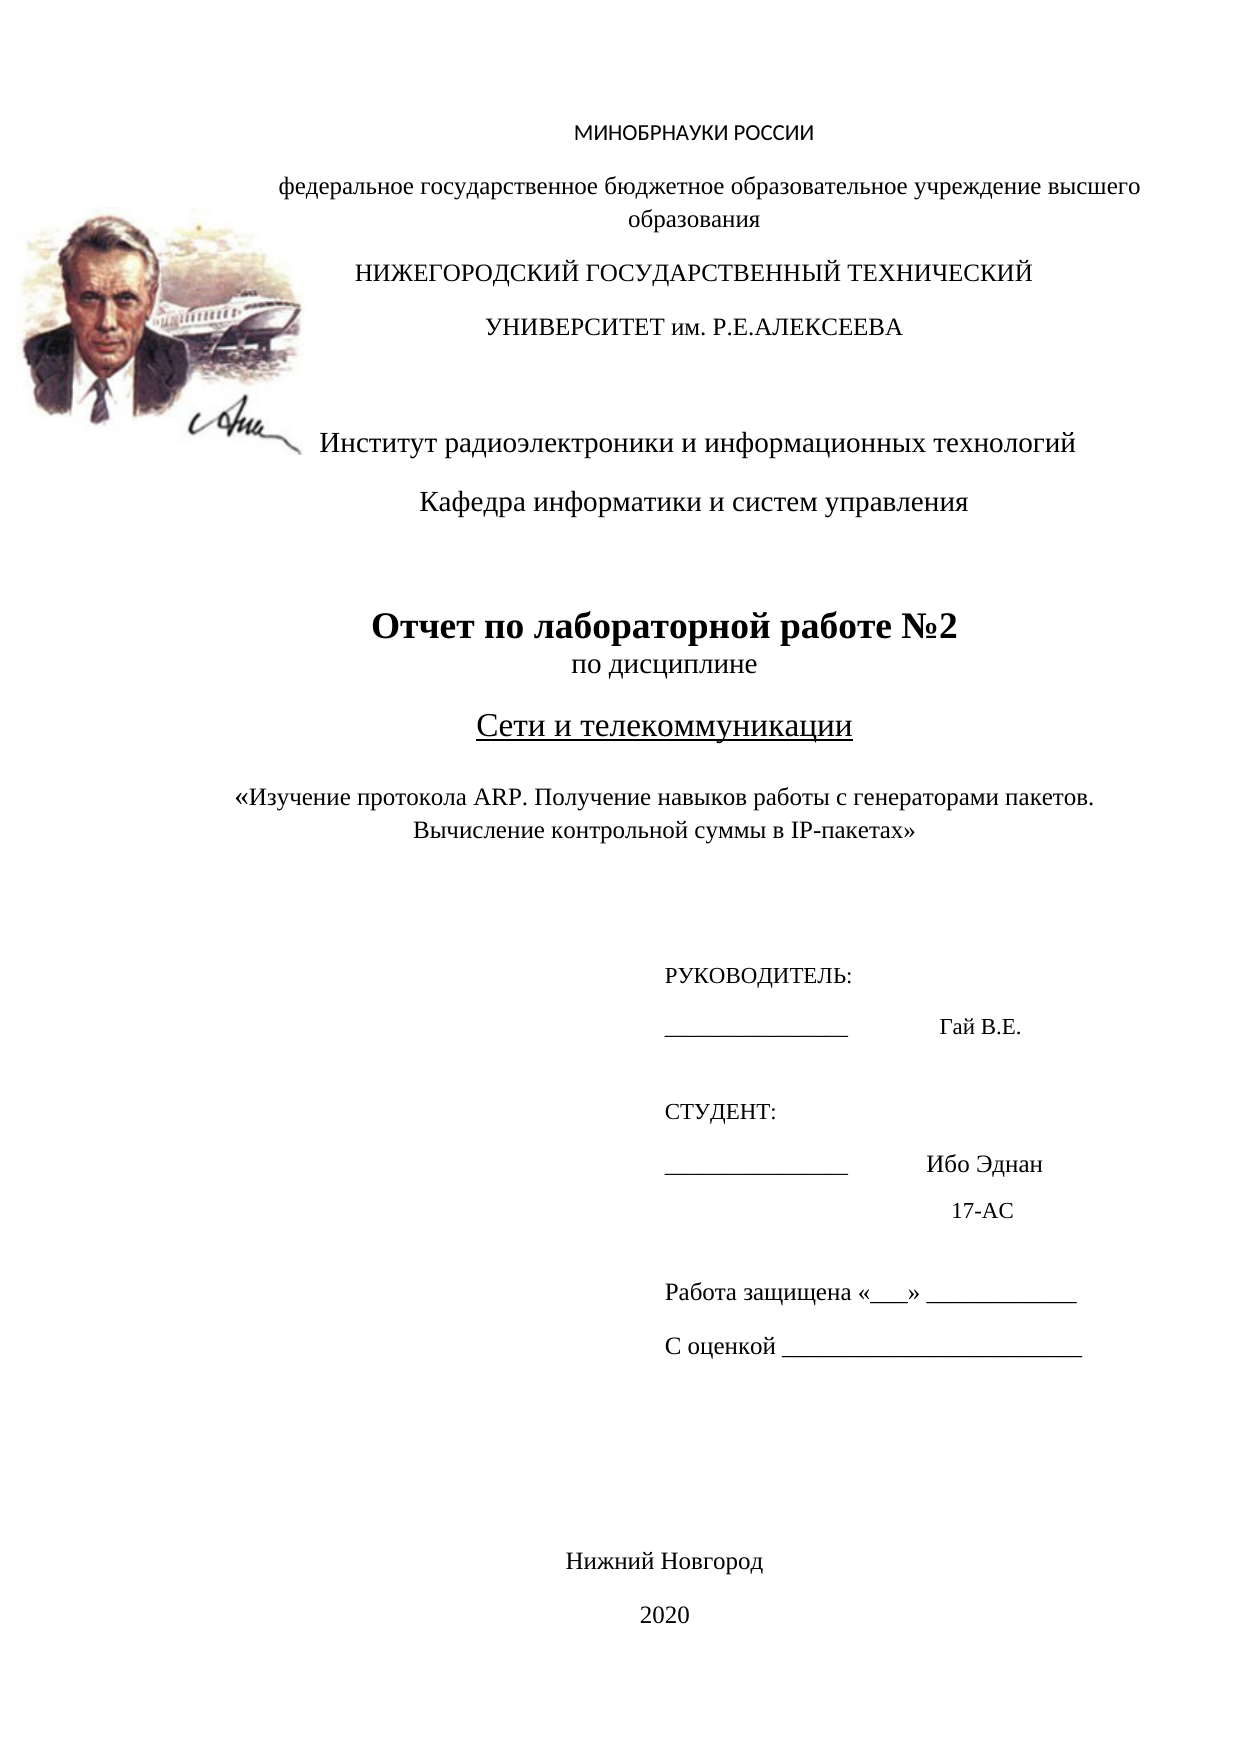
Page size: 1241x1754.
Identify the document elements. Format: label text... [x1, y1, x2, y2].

text 2020 [177, 1600, 1152, 1629]
text ________________ Гай В.Е. [664, 1013, 1152, 1039]
text Институт радиоэлектроники и информационных технологий [236, 425, 1152, 459]
text С оценкой ________________________ [664, 1331, 1152, 1359]
text Кафедра информатики и систем управления [236, 484, 1152, 518]
text ________________ Ибо Эднан [664, 1149, 1152, 1177]
text МИНОБРНАУКИ РОССИИ [236, 118, 1152, 146]
text СТУДЕНТ: [664, 1098, 1152, 1124]
text «Изучение протокола ARP. Получение навыков работы с генераторами пакетов. Вычисление контрольной суммы в IP-пакетах» [177, 778, 1152, 844]
text Отчет по лабораторной работе №2 [177, 603, 1152, 646]
text 17-АС [664, 1197, 1152, 1223]
text РУКОВОДИТЕЛЬ: [664, 962, 1152, 988]
text Работа защищена «___» ____________ [664, 1277, 1152, 1306]
text Сети и телекоммуникации [177, 706, 1152, 744]
text УНИВЕРСИТЕТ им. Р.Е.АЛЕКСЕЕВА [305, 312, 1152, 341]
text НИЖЕГОРОДСКИЙ ГОСУДАРСТВЕННЫЙ ТЕХНИЧЕСКИЙ [305, 258, 1152, 287]
text по дисциплине [177, 646, 1152, 680]
text федеральное государственное бюджетное образовательное учреждение высшего образования [236, 171, 1152, 233]
text Нижний Новгород [177, 1546, 1152, 1575]
picture [15, 207, 305, 455]
